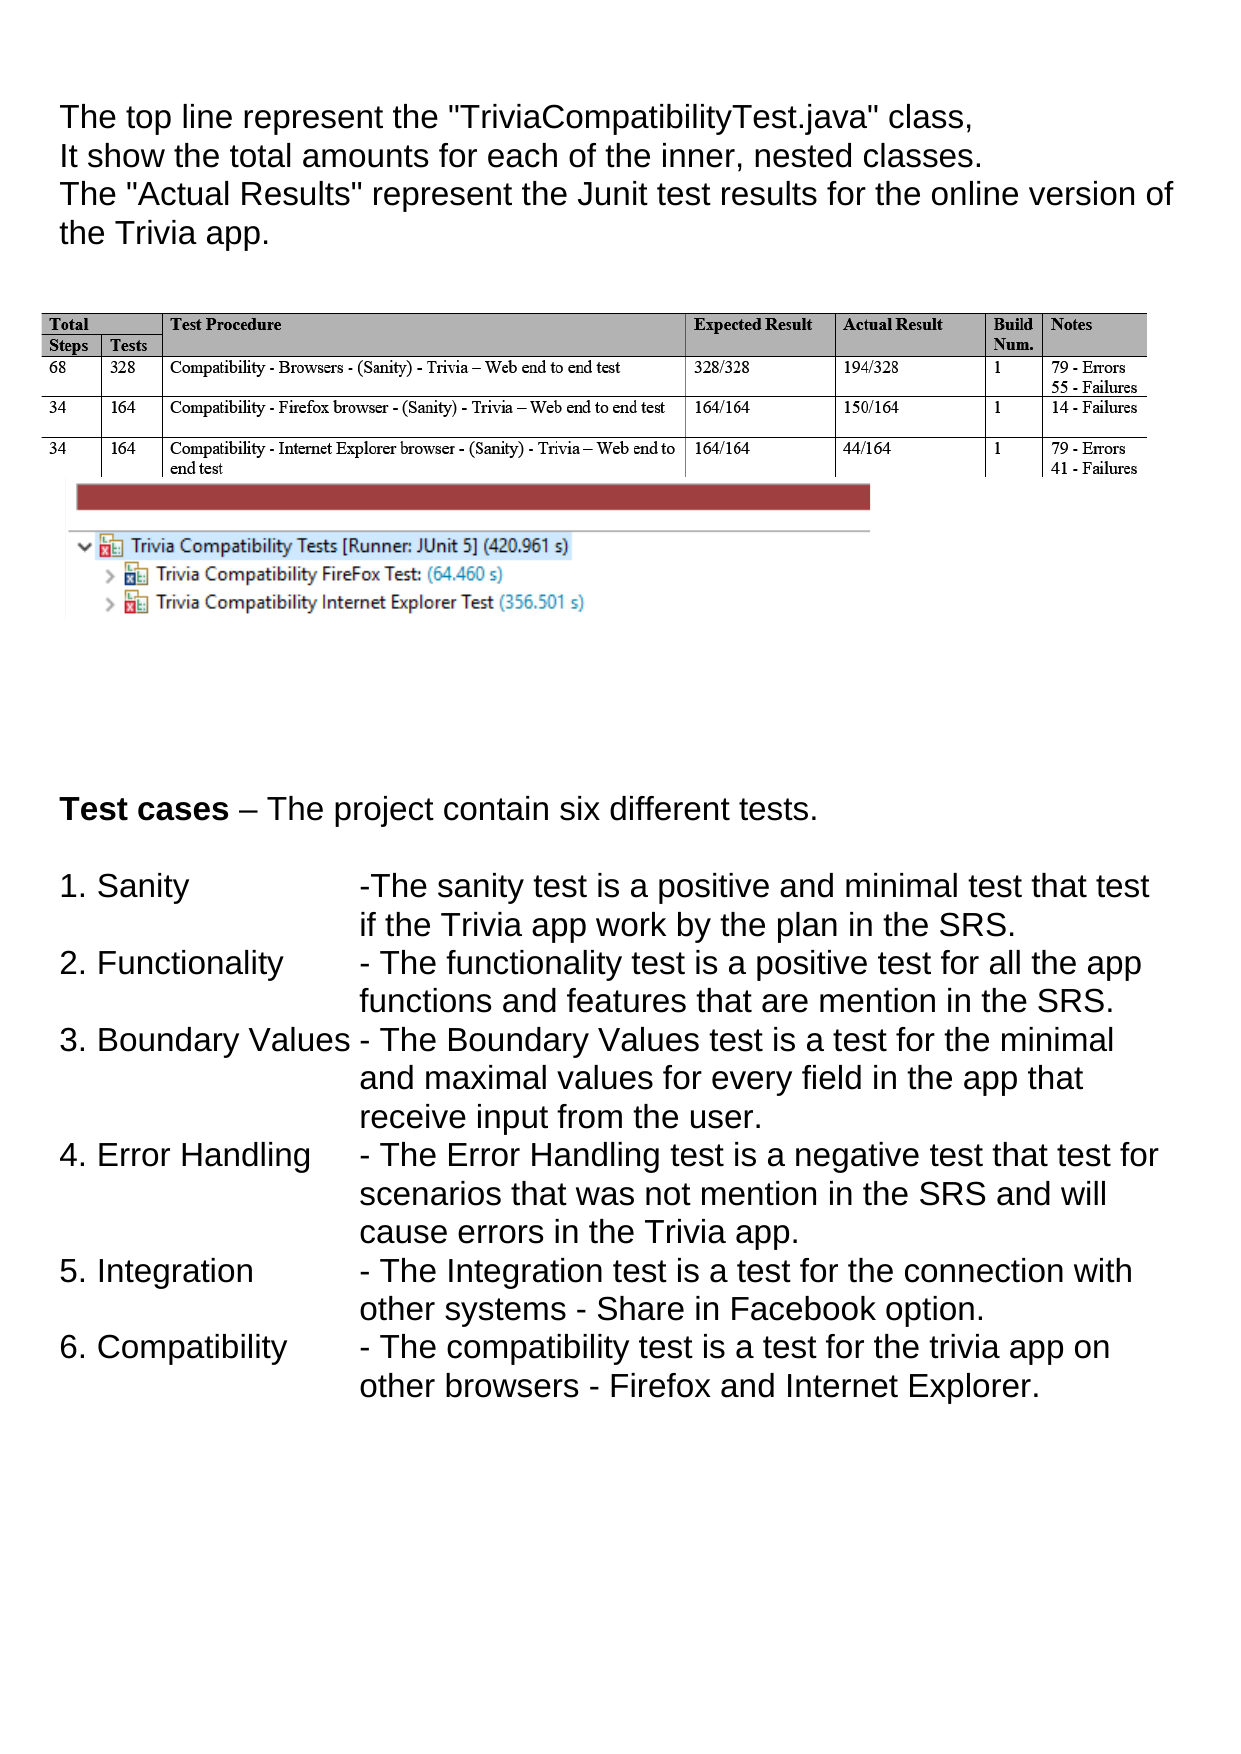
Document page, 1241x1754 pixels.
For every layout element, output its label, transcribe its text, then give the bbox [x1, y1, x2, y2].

list Boundary Values - The Boundary Values test is a test for the minimal and maximal values for every field in the app that receive input from the user. [59, 1020, 1175, 1135]
picture [40, 313, 1147, 620]
text The "Actual Results" represent the Junit test results for the online version of the Trivia app. [59, 174, 1175, 251]
list Integration - The Integration test is a test for the connection with other systems - Share in Facebook option. [59, 1251, 1175, 1327]
list Sanity -The sanity test is a positive and minimal test that test if the Trivia app work by the plan in the SRS. [59, 866, 1175, 943]
list Functionality - The functionality test is a positive test for all the app functions and features that are mention in the SRS. [59, 943, 1175, 1020]
list Compatibility - The compatibility test is a test for the trivia app on other browsers - Firefox and Internet Explorer. [59, 1327, 1175, 1404]
text The top line represent the "TriviaCompatibilityTest.java" class, [59, 97, 1175, 136]
text Test cases – The project contain six different tests. [59, 789, 1175, 828]
list Error Handling - The Error Handling test is a negative test that test for scenarios that was not mention in the SRS and will cause errors in the Trivia app. [59, 1135, 1175, 1251]
text It show the total amounts for each of the inner, nested classes. [59, 136, 1175, 174]
